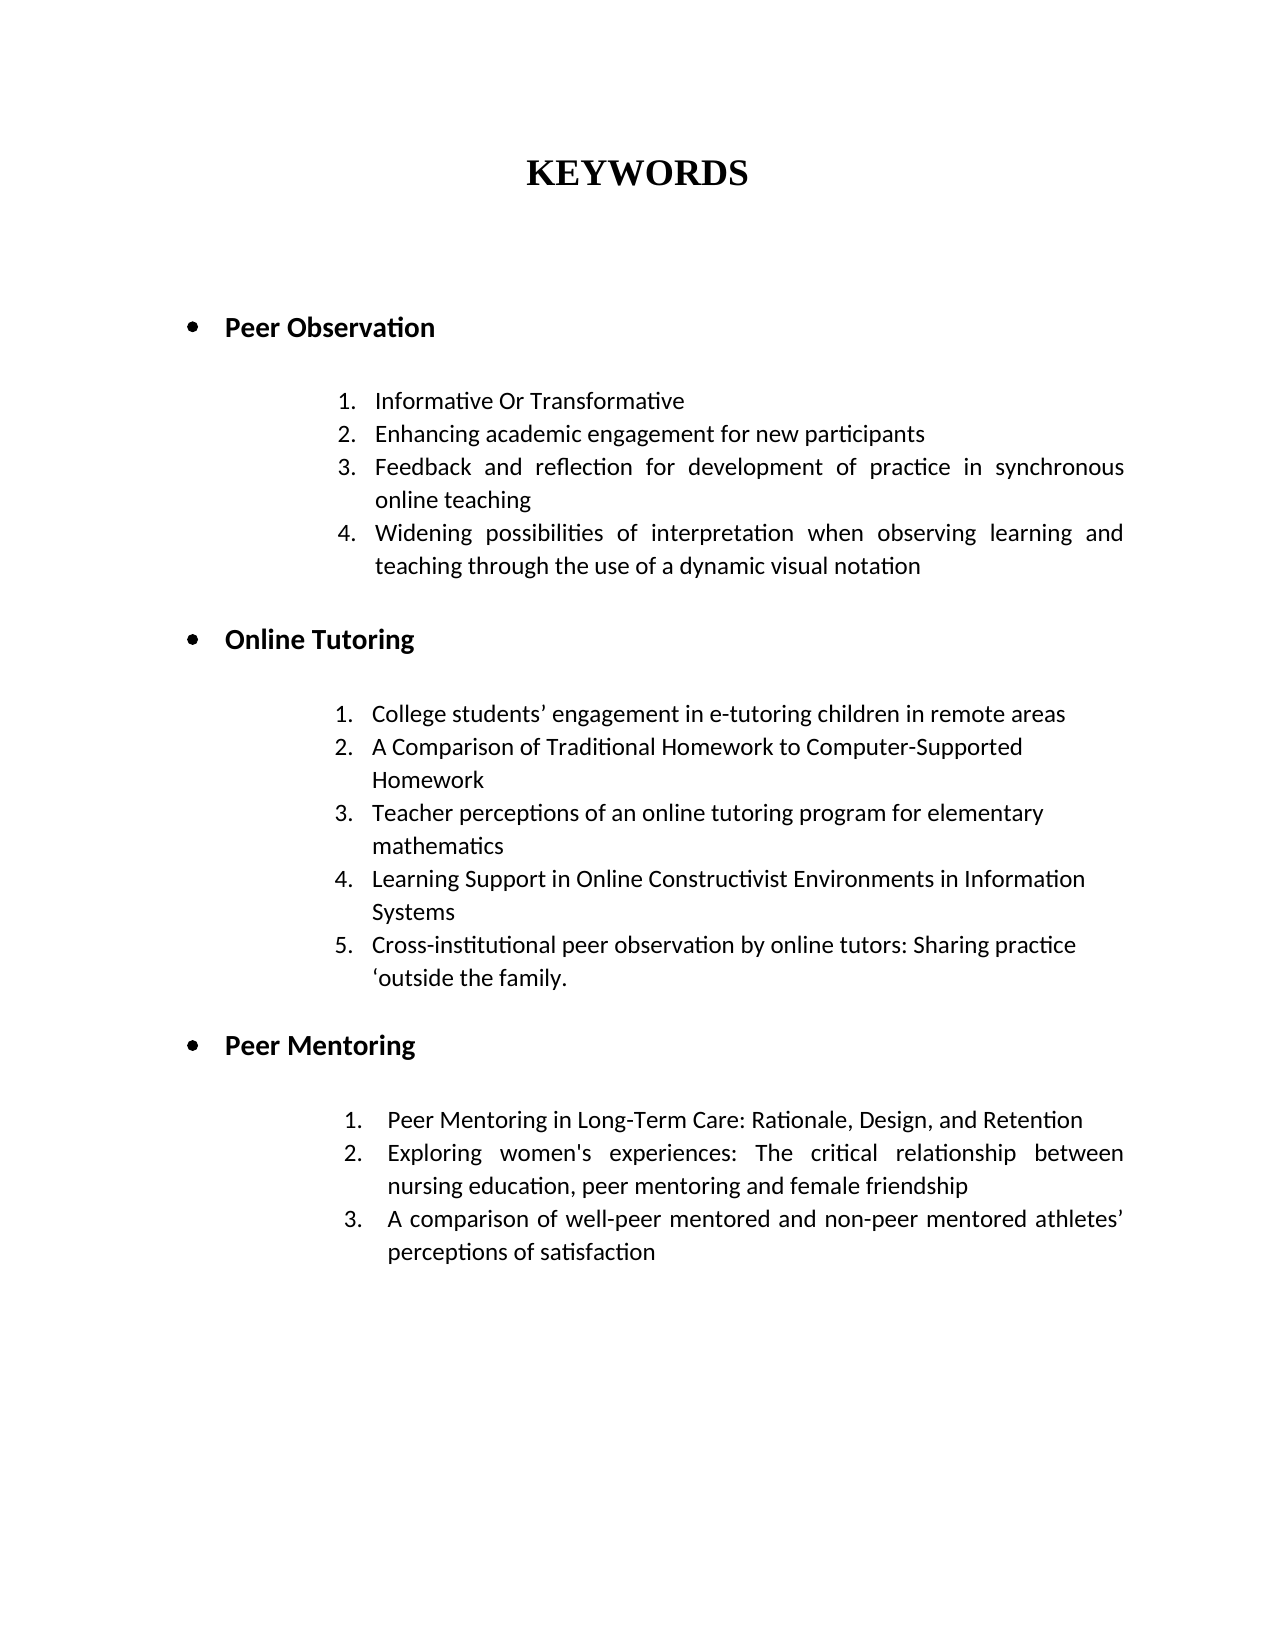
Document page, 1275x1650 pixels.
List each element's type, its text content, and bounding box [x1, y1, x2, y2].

list Online Tutoring [187, 621, 1125, 657]
list Widening possibilities of interpretation when observing learning and teaching through the use of a dynamic visual notation [337, 517, 1125, 581]
list Cross-institutional peer observation by online tutors: Sharing practice ‘outside the family. [334, 929, 1125, 992]
list Learning Support in Online Constructivist Environments in Information Systems [334, 863, 1125, 926]
list Informative Or Transformative [337, 386, 1125, 416]
list A comparison of well-peer mentored and non-peer mentored athletes’ perceptions of satisfaction [344, 1203, 1125, 1267]
list A Comparison of Traditional Homework to Computer-Supported Homework [334, 731, 1125, 795]
list Peer Mentoring in Long-Term Care: Rationale, Design, and Retention [344, 1104, 1125, 1135]
list Peer Mentoring [187, 1027, 1125, 1063]
list Enhancing academic engagement for new participants [337, 418, 1125, 449]
text KEYWORDS [150, 150, 1125, 193]
list Exploring women's experiences: The critical relationship between nursing education, peer mentoring and female friendship [344, 1137, 1125, 1201]
list Peer Observation [187, 309, 1125, 344]
list Feedback and reflection for development of practice in synchronous online teaching [337, 451, 1125, 515]
list Teacher perceptions of an online tutoring program for elementary mathematics [334, 797, 1125, 861]
list College students’ engagement in e-tutoring children in remote areas [334, 698, 1125, 729]
